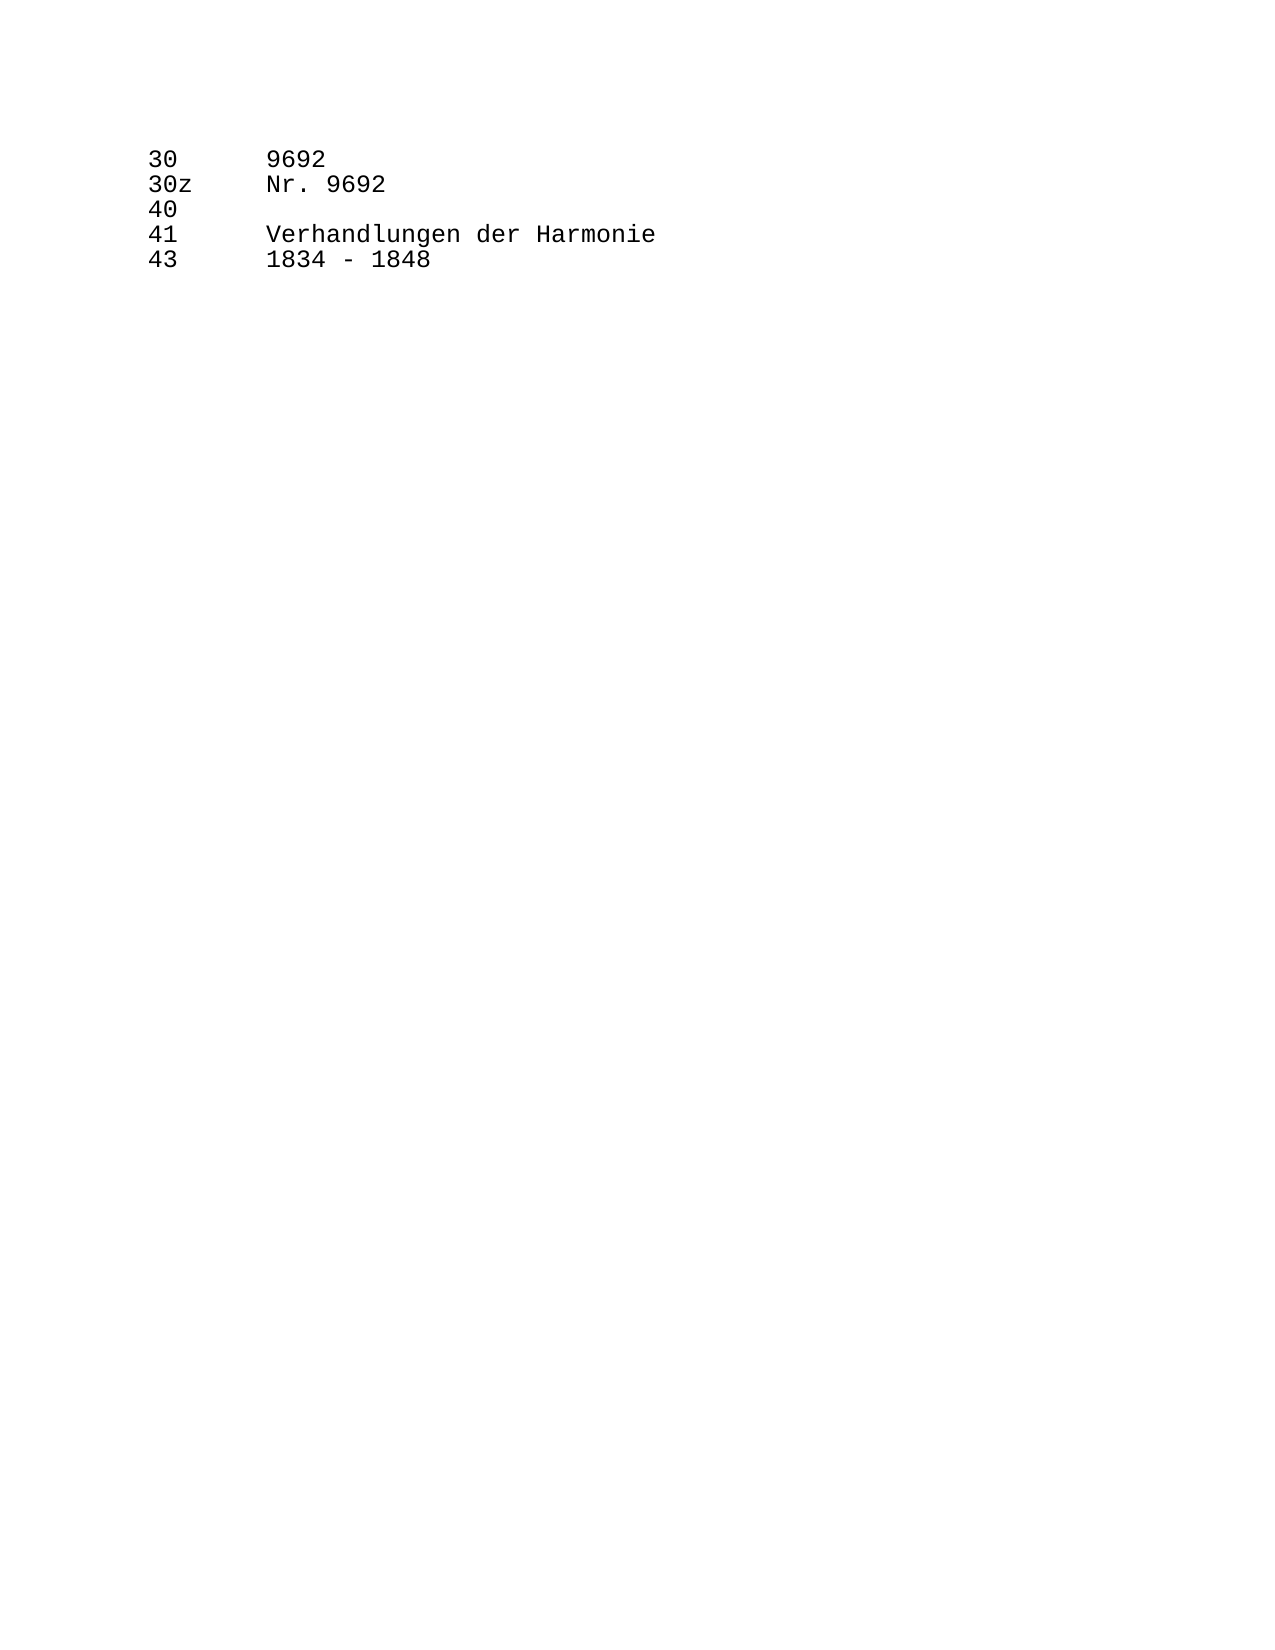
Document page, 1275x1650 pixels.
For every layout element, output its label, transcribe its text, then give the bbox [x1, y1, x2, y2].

text 41 Verhandlungen der k[Harmonie]k [148, 223, 1127, 248]
text 30z Nr. 9692 [148, 173, 1127, 198]
text 40 <-> [148, 198, 1127, 223]
text 43 1834 - 1848 [148, 248, 1127, 273]
text 30 9692 [148, 148, 1127, 173]
